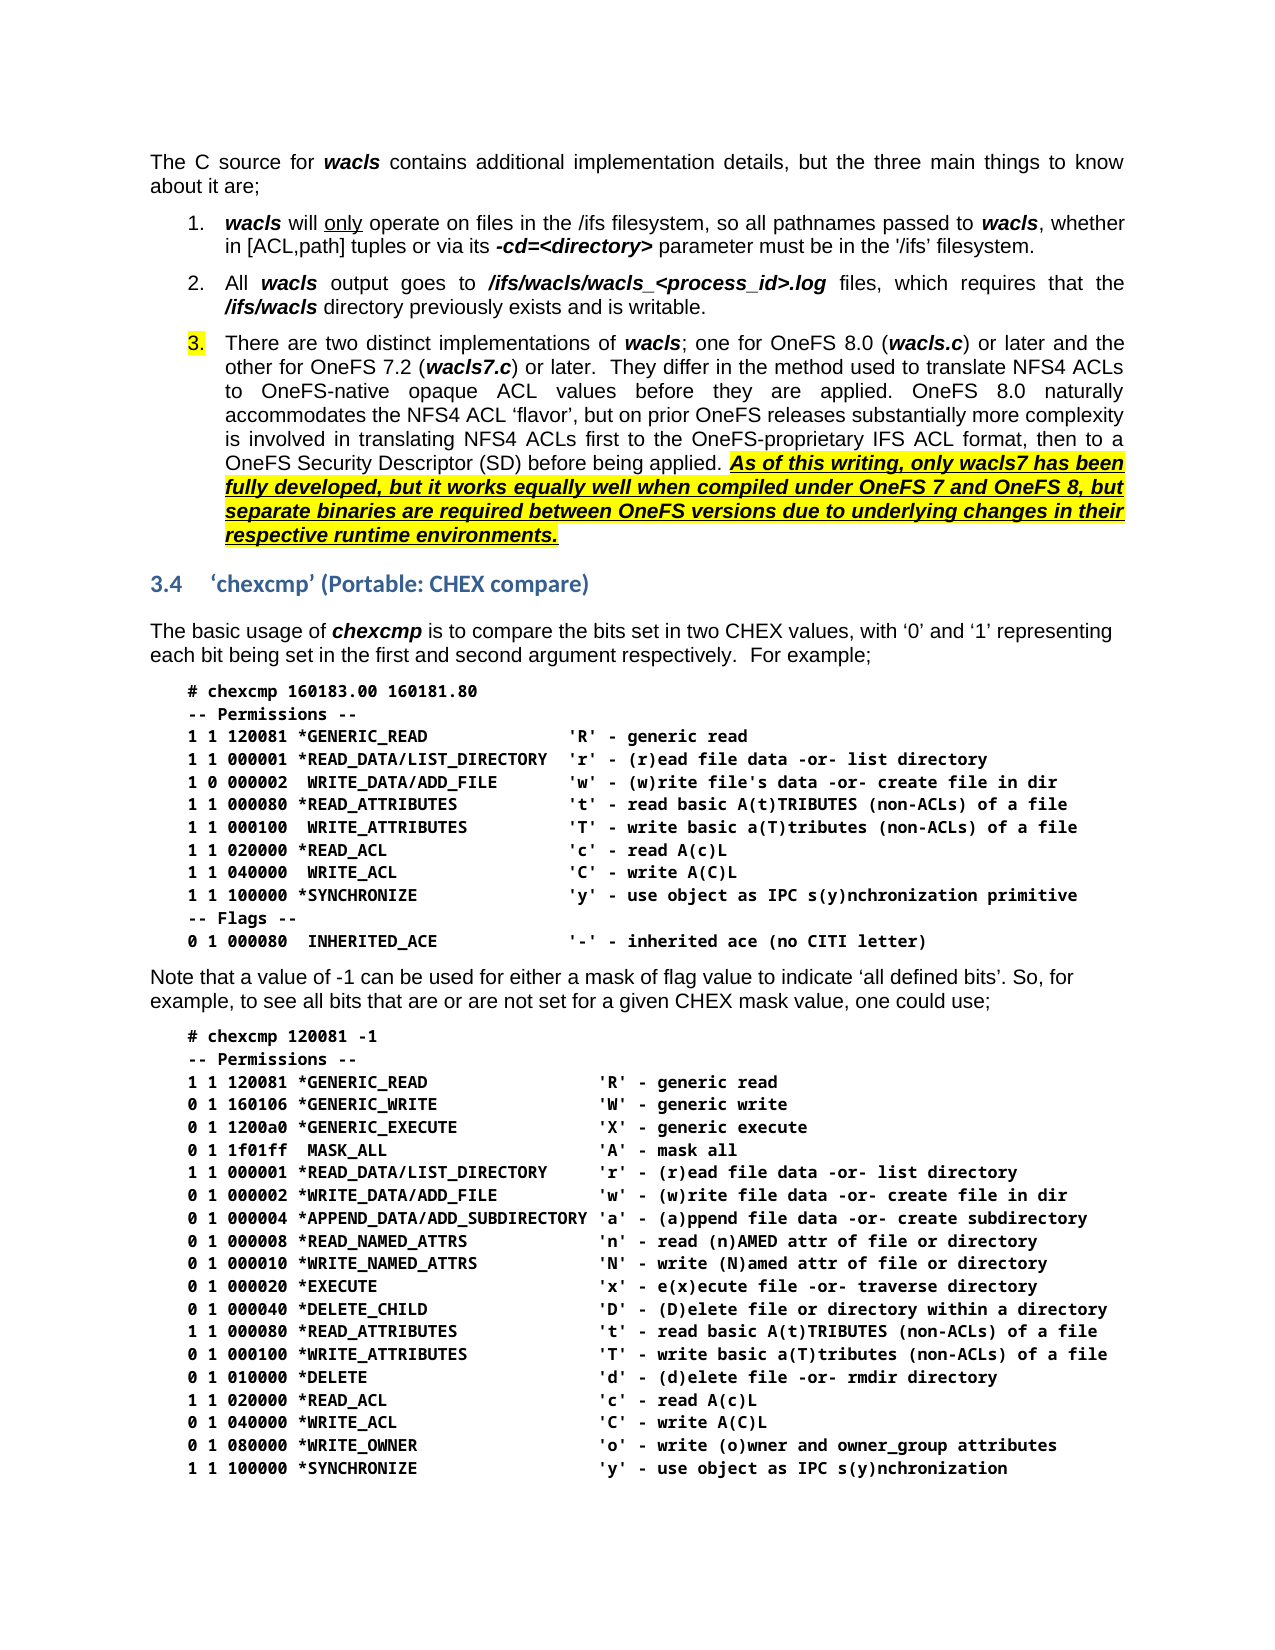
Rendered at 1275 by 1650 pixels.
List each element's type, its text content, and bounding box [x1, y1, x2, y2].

text -- Flags -- [187, 907, 1125, 929]
text # chexcmp 120081 -1 [187, 1025, 1125, 1048]
text 1 1 000080 *READ_ATTRIBUTES 't' - read basic A(t)TRIBUTES (non-ACLs) of a file [187, 1320, 1125, 1343]
text 0 1 080000 *WRITE_OWNER 'o' - write (o)wner and owner_group attributes [187, 1434, 1125, 1456]
text 0 1 000004 *APPEND_DATA/ADD_SUBDIRECTORY 'a' - (a)ppend file data -or- create subdirectory [187, 1207, 1125, 1229]
text -- Permissions -- [187, 1048, 1125, 1070]
text 1 1 040000 WRITE_ACL 'C' - write A(C)L [187, 861, 1125, 884]
text The basic usage of chexcmp is to compare the bits set in two CHEX values, with ‘0’ and ‘1’ representing each bit being set in the first and second argument respectively. For example; [150, 619, 1125, 667]
subtitle ‘chexcmp’ (Portable: CHEX compare) [150, 568, 1125, 598]
text 1 0 000002 WRITE_DATA/ADD_FILE 'w' - (w)rite file's data -or- create file in dir [187, 770, 1125, 793]
list There are two distinct implementations of wacls; one for OneFS 8.0 (wacls.c) or later and the other for OneFS 7.2 (wacls7.c) or later. They differ in the method used to translate NFS4 ACLs to OneFS-native opaque ACL values before they are applied. OneFS 8.0 naturally accommodates the NFS4 ACL ‘flavor’, but on prior OneFS releases substantially more complexity is involved in translating NFS4 ACLs first to the OneFS-proprietary IFS ACL format, then to a OneFS Security Descriptor (SD) before being applied. As of this writing, only wacls7 has been fully developed, but it works equally well when compiled under OneFS 7 and OneFS 8, but separate binaries are required between OneFS versions due to underlying changes in their respective runtime environments. [187, 331, 1125, 547]
text 0 1 000080 INHERITED_ACE '-' - inherited ace (no CITI letter) [187, 929, 1125, 952]
text 0 1 000010 *WRITE_NAMED_ATTRS 'N' - write (N)amed attr of file or directory [187, 1252, 1125, 1275]
list All wacls output goes to /ifs/wacls/wacls_<process_id>.log files, which requires that the /ifs/wacls directory previously exists and is writable. [187, 271, 1125, 319]
text -- Permissions -- [187, 702, 1125, 725]
text 0 1 1200a0 *GENERIC_EXECUTE 'X' - generic execute [187, 1116, 1125, 1138]
text 1 1 020000 *READ_ACL 'c' - read A(c)L [187, 1388, 1125, 1411]
text 1 1 020000 *READ_ACL 'c' - read A(c)L [187, 838, 1125, 861]
text 1 1 000100 WRITE_ATTRIBUTES 'T' - write basic a(T)tributes (non-ACLs) of a file [187, 816, 1125, 838]
text Note that a value of -1 can be used for either a mask of flag value to indicate ‘all defined bits’. So, for example, to see all bits that are or are not set for a given CHEX mask value, one could use; [150, 964, 1125, 1012]
text 0 1 160106 *GENERIC_WRITE 'W' - generic write [187, 1093, 1125, 1116]
text 0 1 040000 *WRITE_ACL 'C' - write A(C)L [187, 1411, 1125, 1434]
text 1 1 120081 *GENERIC_READ 'R' - generic read [187, 725, 1125, 748]
text 0 1 000002 *WRITE_DATA/ADD_FILE 'w' - (w)rite file data -or- create file in dir [187, 1184, 1125, 1207]
text 0 1 000040 *DELETE_CHILD 'D' - (D)elete file or directory within a directory [187, 1297, 1125, 1320]
list wacls will only operate on files in the /ifs filesystem, so all pathnames passed to wacls, whether in [ACL,path] tuples or via its -cd=<directory> parameter must be in the '/ifs’ filesystem. [187, 210, 1125, 258]
text The C source for wacls contains additional implementation details, but the three main things to know about it are; [150, 150, 1125, 198]
text 1 1 000080 *READ_ATTRIBUTES 't' - read basic A(t)TRIBUTES (non-ACLs) of a file [187, 793, 1125, 816]
text 0 1 000100 *WRITE_ATTRIBUTES 'T' - write basic a(T)tributes (non-ACLs) of a file [187, 1343, 1125, 1366]
text 0 1 000020 *EXECUTE 'x' - e(x)ecute file -or- traverse directory [187, 1275, 1125, 1297]
text 0 1 010000 *DELETE 'd' - (d)elete file -or- rmdir directory [187, 1366, 1125, 1388]
text 0 1 1f01ff MASK_ALL 'A' - mask all [187, 1138, 1125, 1161]
text 1 1 000001 *READ_DATA/LIST_DIRECTORY 'r' - (r)ead file data -or- list directory [187, 1161, 1125, 1184]
text 1 1 000001 *READ_DATA/LIST_DIRECTORY 'r' - (r)ead file data -or- list directory [187, 748, 1125, 770]
text # chexcmp 160183.00 160181.80 [187, 679, 1125, 702]
text 1 1 120081 *GENERIC_READ 'R' - generic read [187, 1070, 1125, 1093]
text 1 1 100000 *SYNCHRONIZE 'y' - use object as IPC s(y)nchronization [187, 1456, 1125, 1479]
text 0 1 000008 *READ_NAMED_ATTRS 'n' - read (n)AMED attr of file or directory [187, 1229, 1125, 1252]
text 1 1 100000 *SYNCHRONIZE 'y' - use object as IPC s(y)nchronization primitive [187, 884, 1125, 907]
